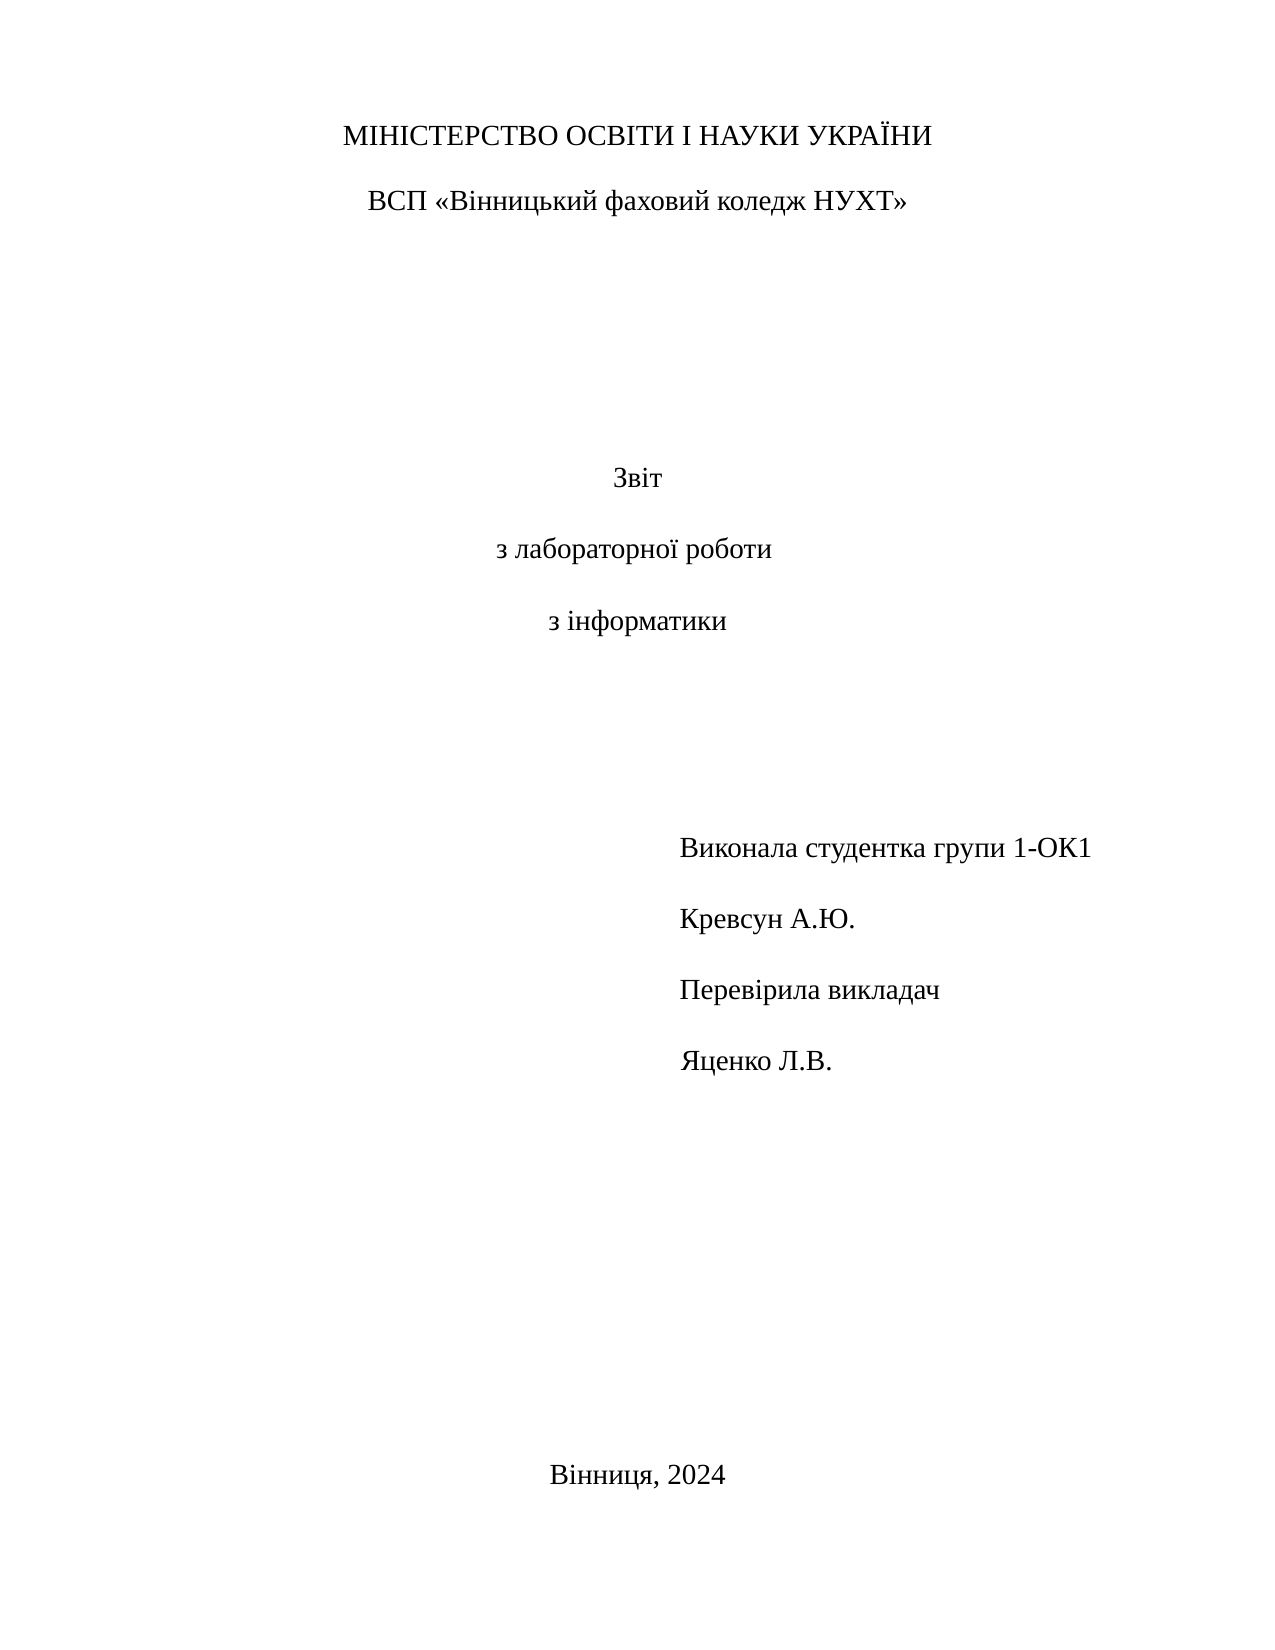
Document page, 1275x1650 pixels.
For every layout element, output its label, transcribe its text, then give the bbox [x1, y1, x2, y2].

text Виконала студентка групи 1-ОК1 [118, 830, 1157, 863]
text Звіт [118, 460, 1157, 494]
text Яценко Л.В. [118, 1043, 1157, 1077]
text Перевірила викладач [118, 972, 1157, 1006]
text МІНІСТЕРСТВО ОСВІТИ І НАУКИ УКРАЇНИ [118, 118, 1157, 152]
text з лабораторної роботи [118, 532, 1157, 565]
text ВСП «Вінницький фаховий коледж НУХТ» [118, 183, 1157, 217]
text Вінниця, 2024 [118, 1457, 1157, 1491]
text Кревсун А.Ю. [118, 901, 1157, 934]
text з інформатики [118, 603, 1157, 636]
